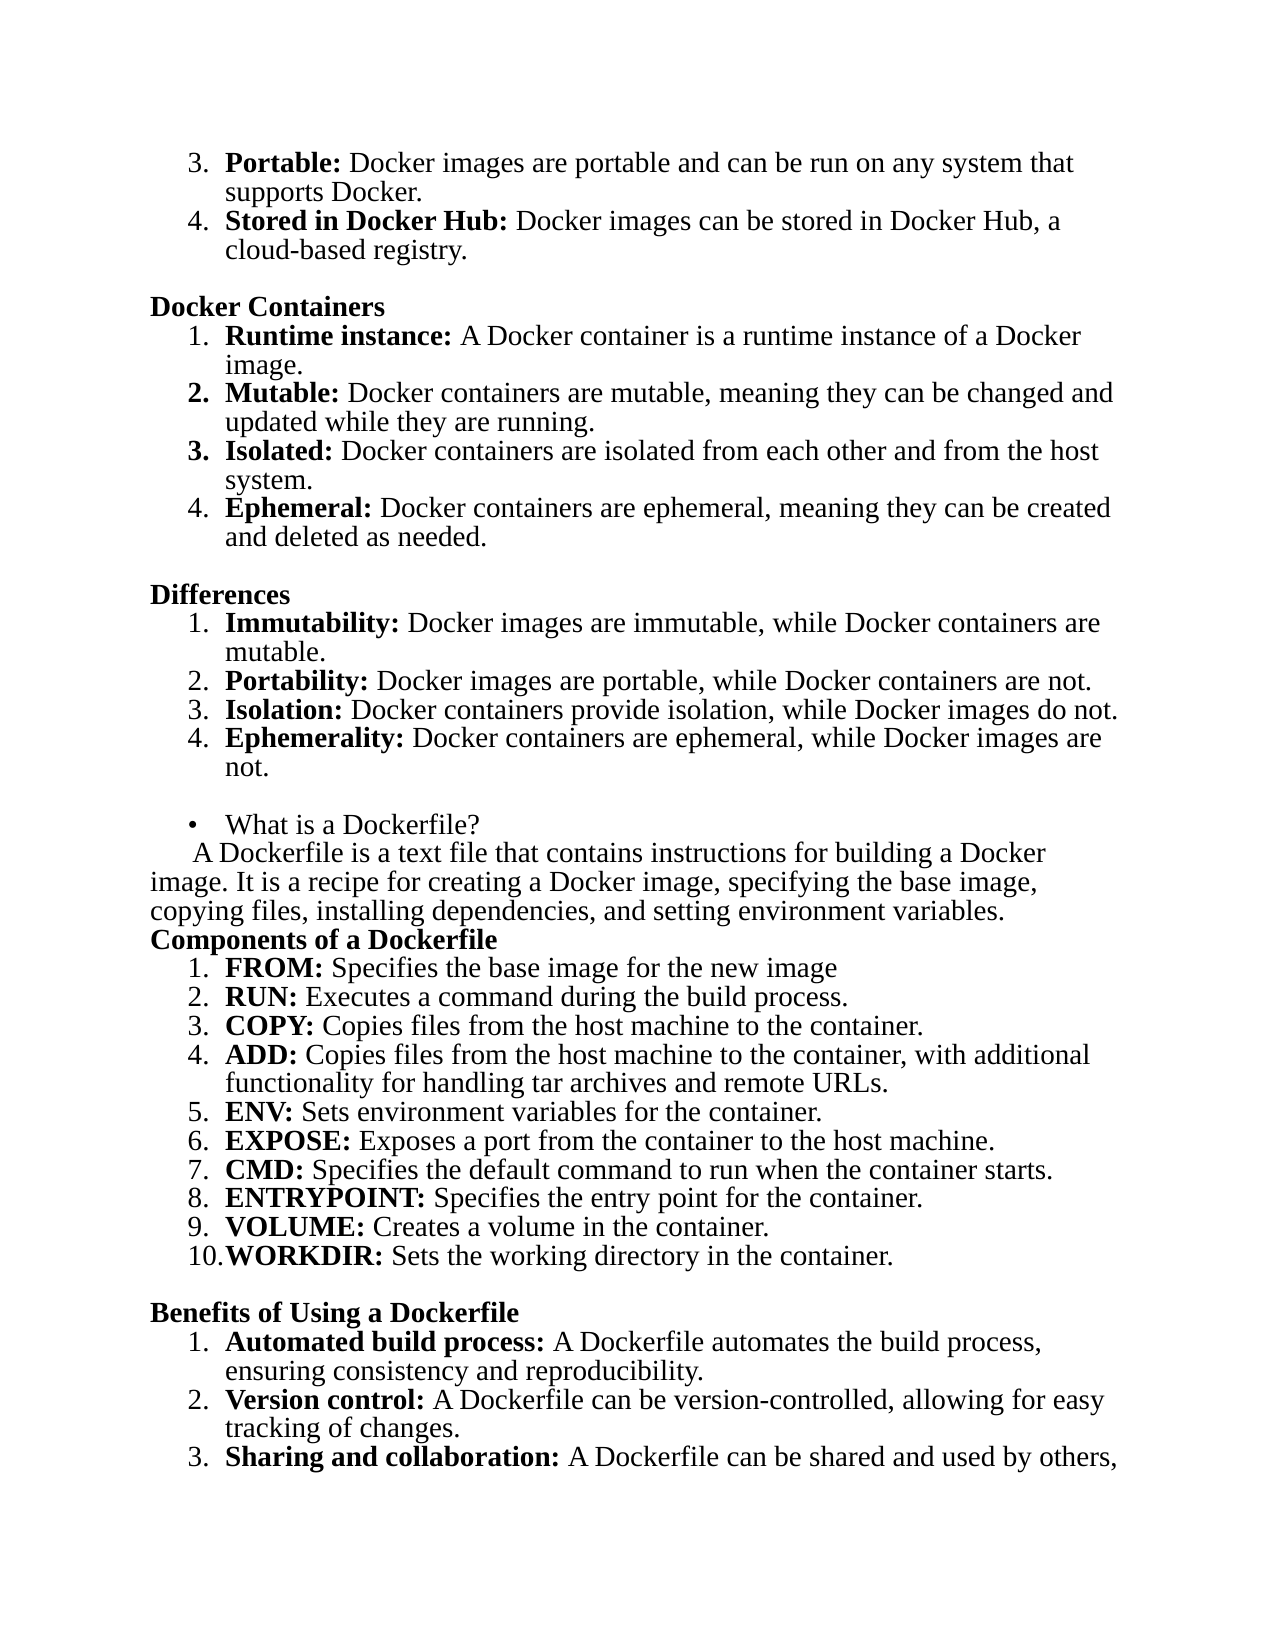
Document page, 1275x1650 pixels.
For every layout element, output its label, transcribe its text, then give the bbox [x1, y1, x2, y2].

list EXPOSE: Exposes a port from the container to the host machine. [187, 1127, 1125, 1156]
list Isolated: Docker containers are isolated from each other and from the host system. [187, 437, 1125, 495]
list FROM: Specifies the base image for the new image [187, 955, 1125, 984]
list Immutability: Docker images are immutable, while Docker containers are mutable. [187, 610, 1125, 667]
list Portability: Docker images are portable, while Docker containers are not. [187, 667, 1125, 696]
list Isolation: Docker containers provide isolation, while Docker images do not. [187, 696, 1125, 725]
list ENV: Sets environment variables for the container. [187, 1099, 1125, 1127]
list Runtime instance: A Docker container is a runtime instance of a Docker image. [187, 322, 1125, 380]
list Version control: A Dockerfile can be version-controlled, allowing for easy tracking of changes. [187, 1386, 1125, 1444]
list CMD: Specifies the default command to run when the container starts. [187, 1156, 1125, 1185]
list RUN: Executes a command during the build process. [187, 984, 1125, 1012]
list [187, 1444, 1125, 1472]
list VOLUME: Creates a volume in the container. [187, 1214, 1125, 1242]
list Stored in Docker Hub: Docker images can be stored in Docker Hub, a cloud-based registry. [187, 207, 1125, 265]
text Components of a Dockerfile [150, 926, 1125, 955]
list ADD: Copies files from the host machine to the container, with additional functionality for handling tar archives and remote URLs. [187, 1041, 1125, 1099]
list What is a Dockerfile? [187, 811, 1125, 840]
list ENTRYPOINT: Specifies the entry point for the container. [187, 1185, 1125, 1214]
list Portable: Docker images are portable and can be run on any system that supports Docker. [187, 150, 1125, 207]
list Mutable: Docker containers are mutable, meaning they can be changed and updated while they are running. [187, 380, 1125, 437]
text Benefits of Using a Dockerfile [150, 1300, 1125, 1329]
list Ephemeral: Docker containers are ephemeral, meaning they can be created and deleted as needed. [187, 495, 1125, 552]
list WORKDIR: Sets the working directory in the container. [187, 1242, 1125, 1271]
list Ephemerality: Docker containers are ephemeral, while Docker images are not. [187, 725, 1125, 782]
text Differences [150, 581, 1125, 610]
list COPY: Copies files from the host machine to the container. [187, 1012, 1125, 1041]
list Automated build process: A Dockerfile automates the build process, ensuring consistency and reproducibility. [187, 1329, 1125, 1386]
text Docker Containers [150, 294, 1125, 322]
text A Dockerfile is a text file that contains instructions for building a Docker image. It is a recipe for creating a Docker image, specifying the base image, copying files, installing dependencies, and setting environment variables. [150, 840, 1125, 926]
